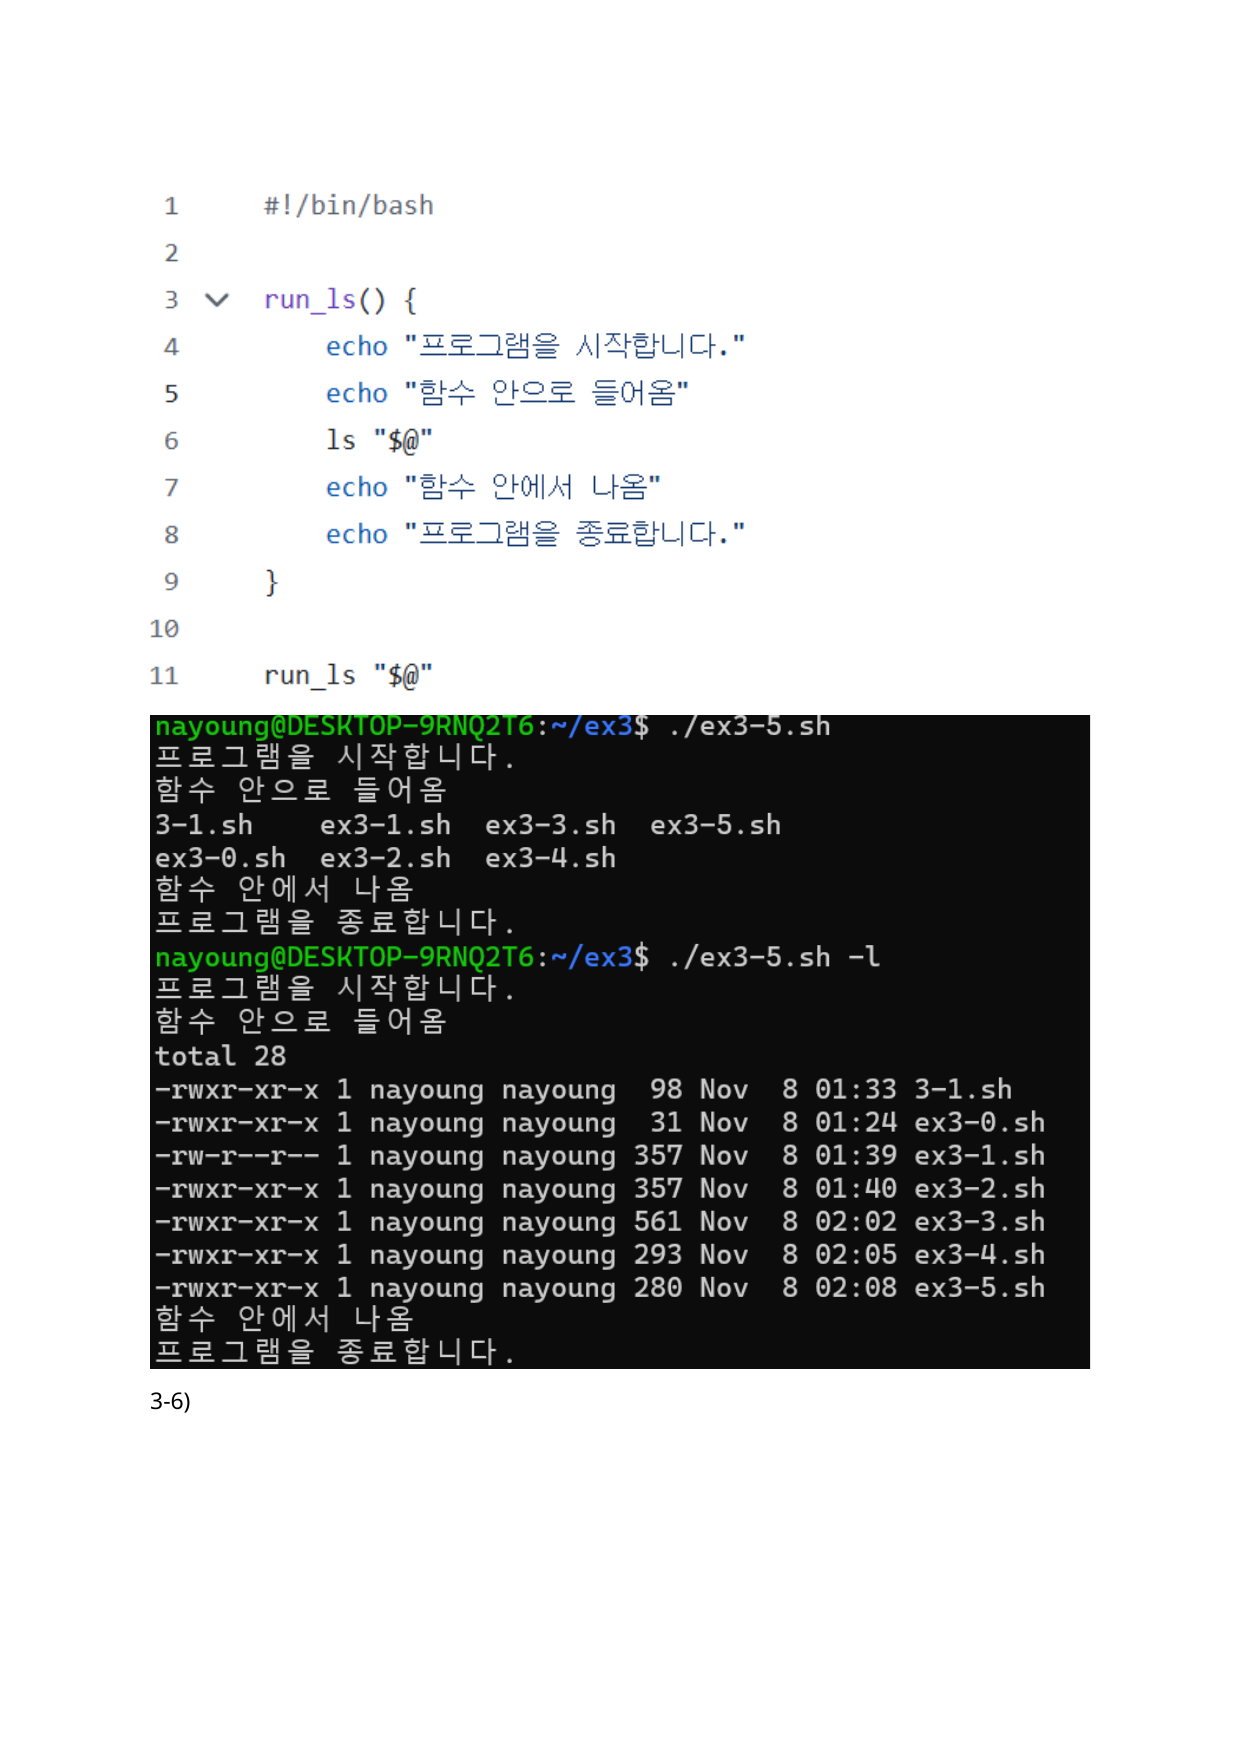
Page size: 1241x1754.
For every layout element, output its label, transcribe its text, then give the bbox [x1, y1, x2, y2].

text 3-6) [150, 1385, 1090, 1416]
picture [150, 177, 816, 700]
picture [150, 715, 1091, 1369]
